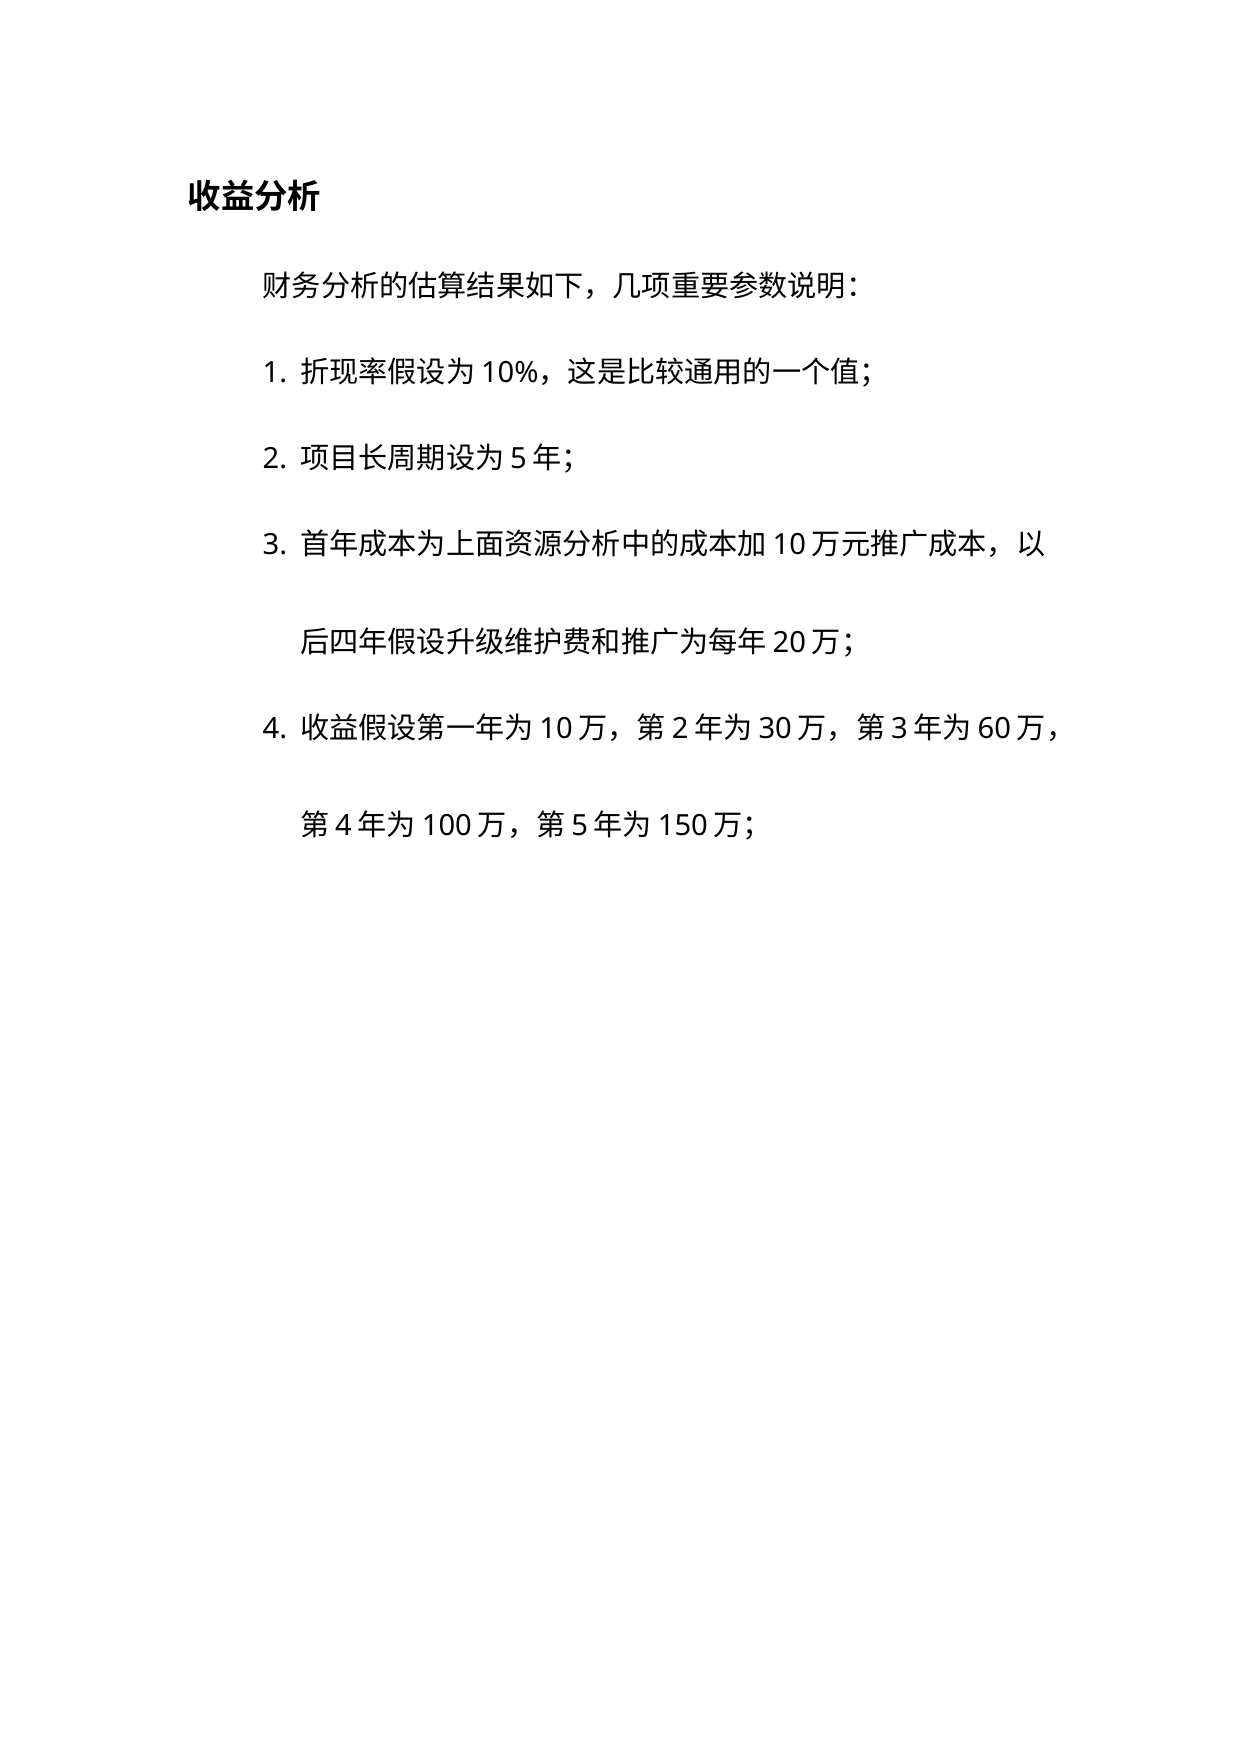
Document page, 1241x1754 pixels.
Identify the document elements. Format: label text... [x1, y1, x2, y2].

list 首年成本为上面资源分析中的成本加10万元推广成本，以后四年假设升级维护费和推广为每年20万； [262, 509, 1053, 672]
text 财务分析的估算结果如下，几项重要参数说明： [262, 251, 1053, 316]
subtitle 收益分析 [187, 162, 1053, 227]
list 折现率假设为10%，这是比较通用的一个值； [262, 337, 1053, 402]
list 收益假设第一年为10万，第2年为30万，第3年为60万，第4年为100万，第5年为150万； [262, 693, 1053, 856]
list 项目长周期设为5年； [262, 423, 1053, 488]
